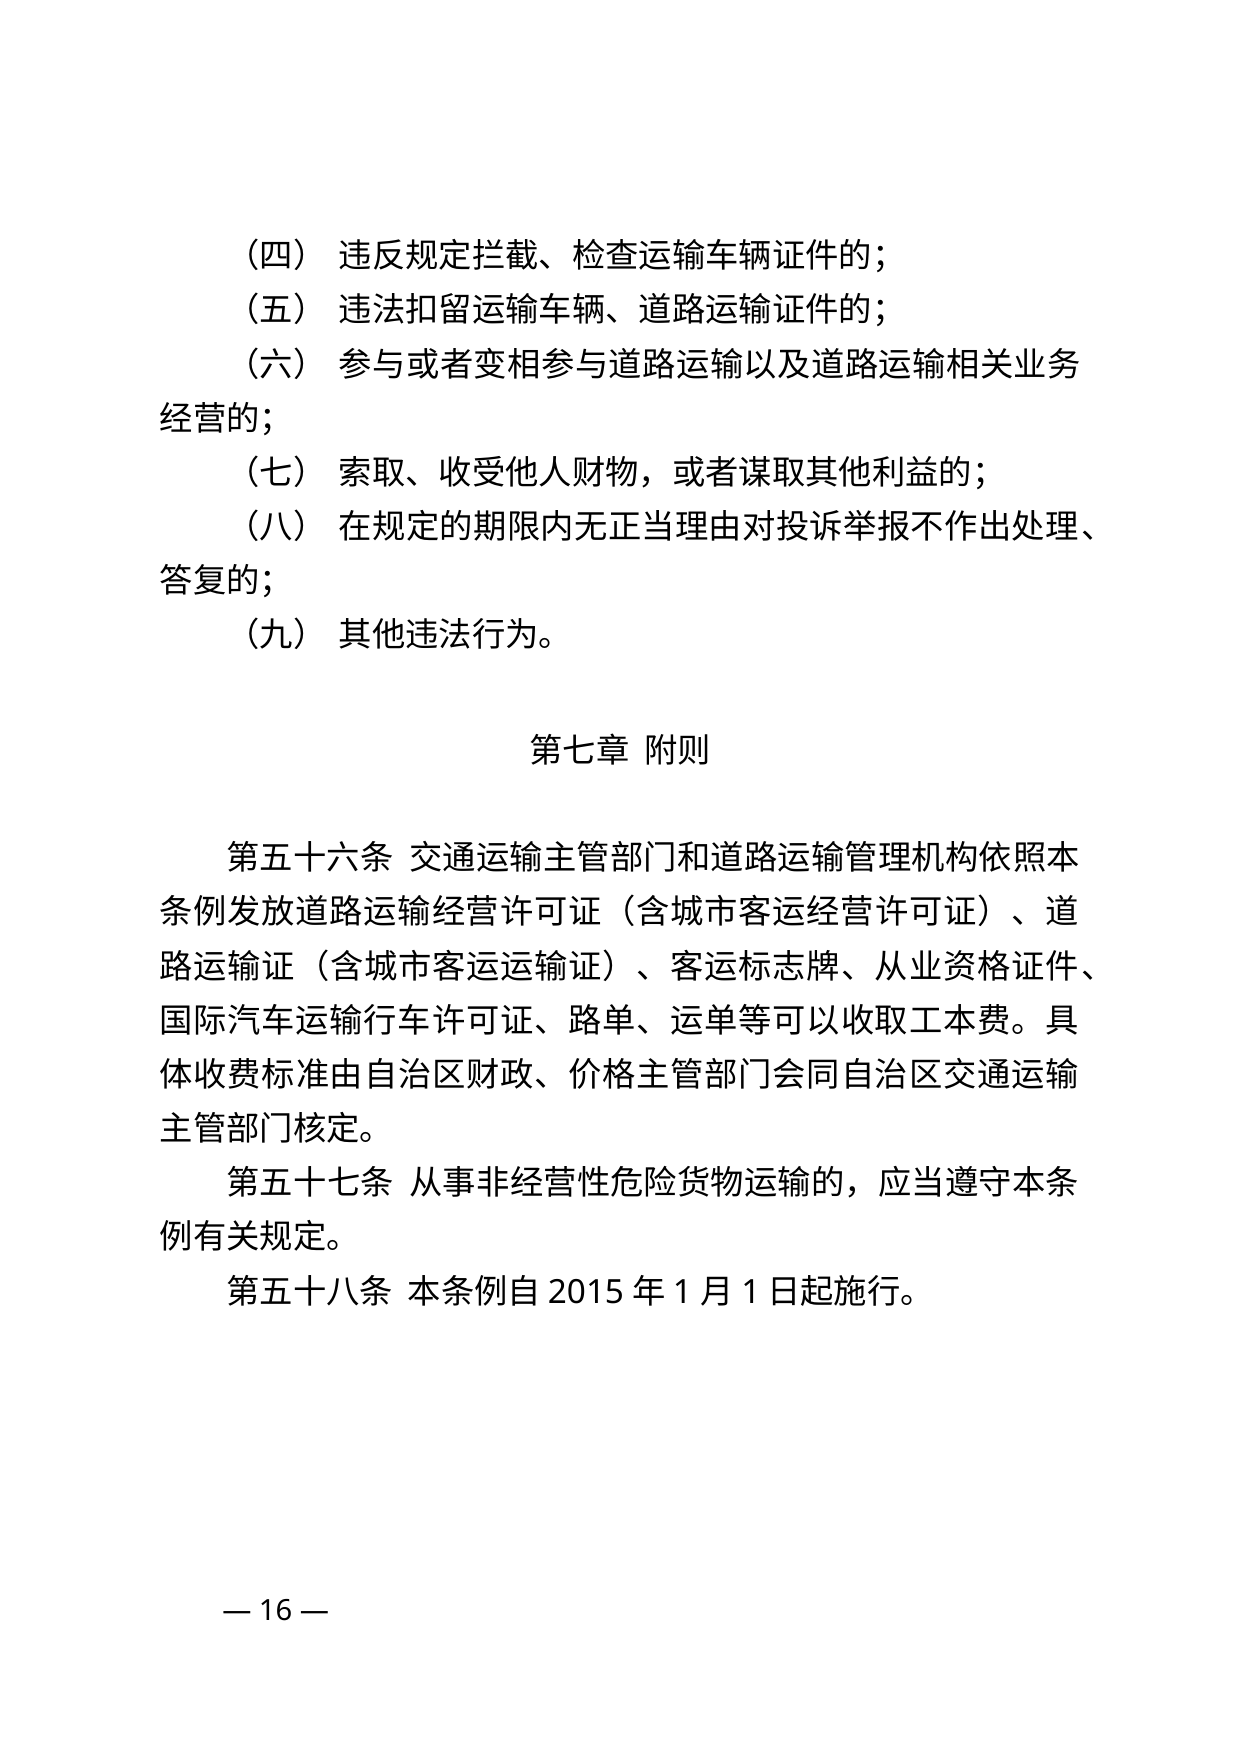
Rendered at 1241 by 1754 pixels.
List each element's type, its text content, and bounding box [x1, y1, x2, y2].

text 第五十六条 交通运输主管部门和道路运输管理机构依照本条例发放道路运输经营许可证（含城市客运经营许可证）、道路运输证（含城市客运运输证）、客运标志牌、从业资格证件、国际汽车运输行车许可证、路单、运单等可以收取工本费。具体收费标准由自治区财政、价格主管部门会同自治区交通运输主管部门核定。 [159, 826, 1081, 1151]
text 第五十八条 本条例自2015 年1 月 1日起施行。 [159, 1260, 1081, 1314]
text 第七章 附则 [159, 712, 1081, 772]
text 第五十七条 从事非经营性危险货物运输的，应当遵守本条例有关规定。 [159, 1151, 1081, 1260]
list 索取、收受他人财物，或者谋取其他利益的； [159, 441, 1081, 495]
list 在规定的期限内无正当理由对投诉举报不作出处理、答复的； [159, 495, 1081, 603]
list 违反规定拦截、检查运输车辆证件的； [159, 224, 1081, 278]
list 参与或者变相参与道路运输以及道路运输相关业务经营的； [159, 333, 1081, 441]
list 违法扣留运输车辆、道路运输证件的； [159, 278, 1081, 333]
list 其他违法行为。 [159, 603, 1081, 658]
